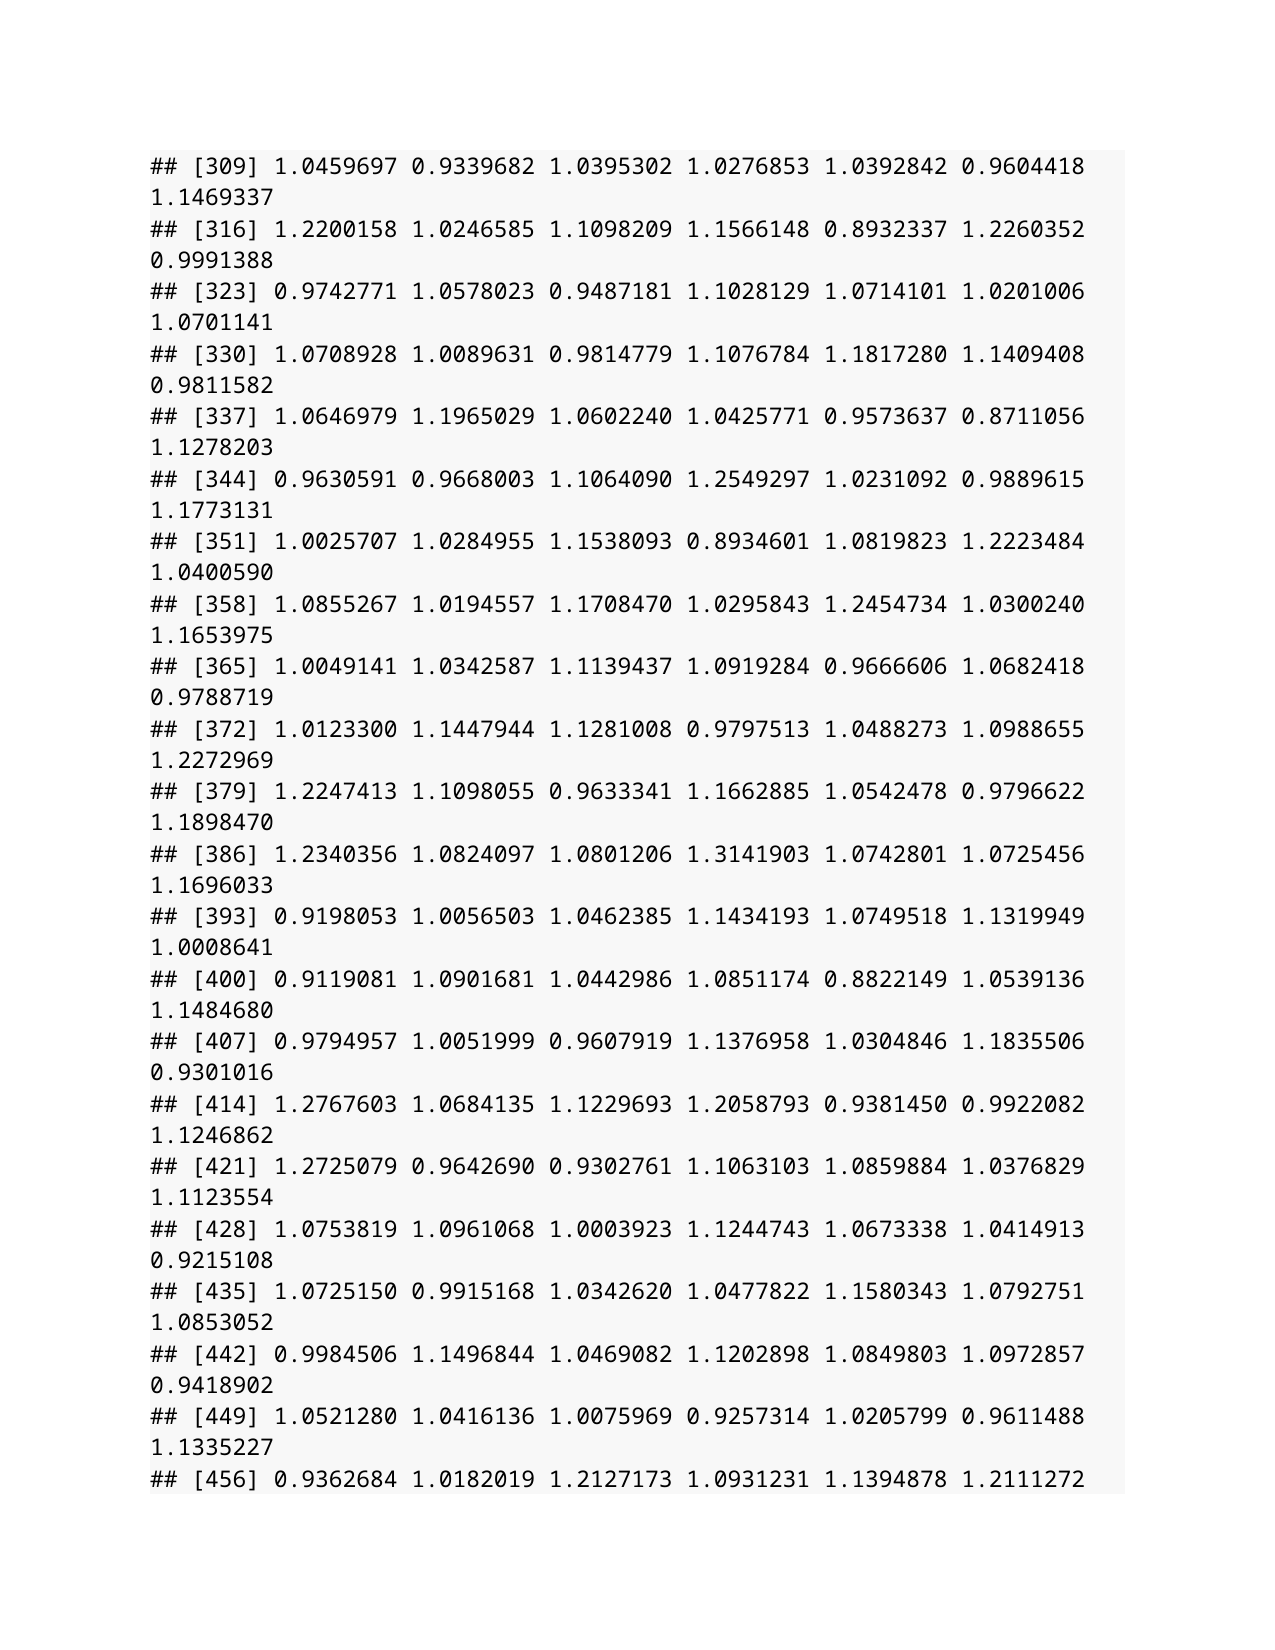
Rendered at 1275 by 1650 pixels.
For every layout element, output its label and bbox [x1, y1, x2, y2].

text [150, 150, 1125, 1494]
